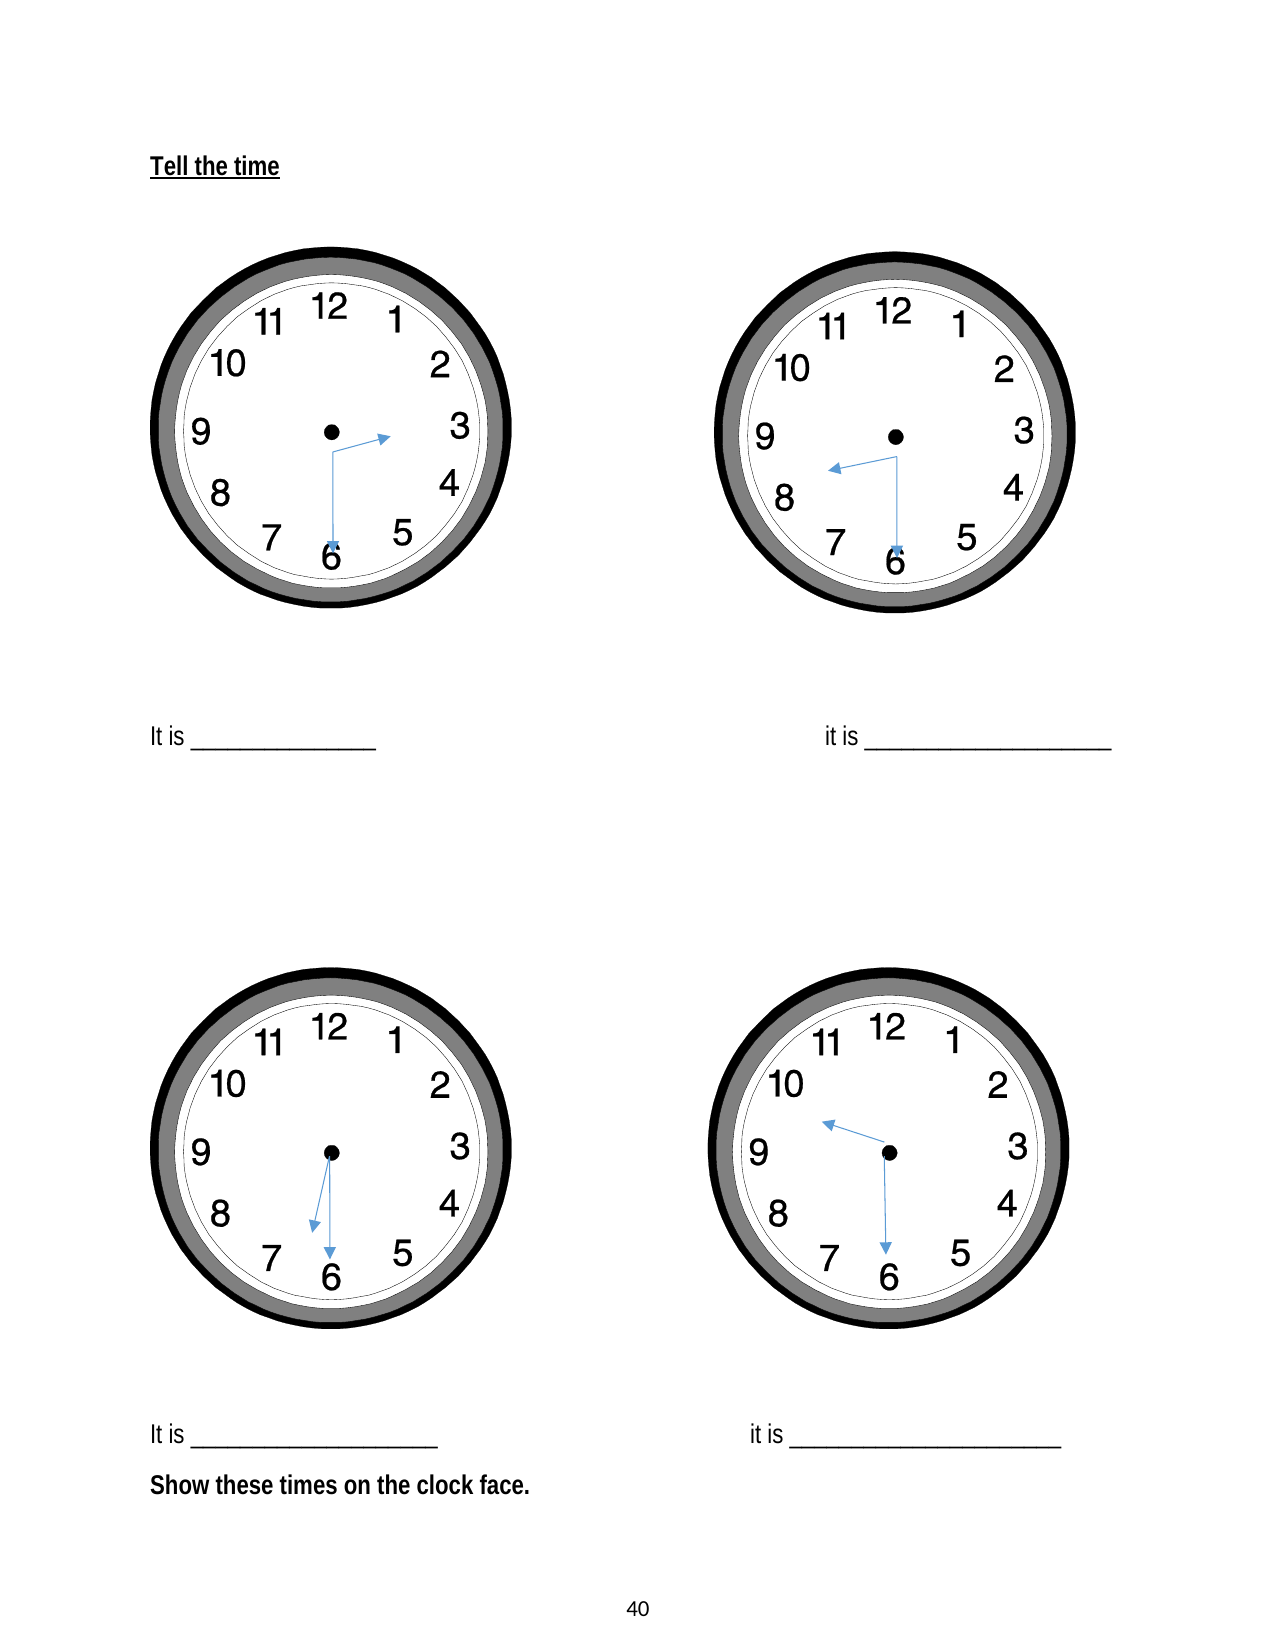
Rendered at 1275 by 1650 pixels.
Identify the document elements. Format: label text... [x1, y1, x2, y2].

text Tell the time [150, 150, 1125, 181]
text It is _______________ it is ____________________ [150, 720, 1125, 751]
text It is ____________________ it is ______________________ [150, 1419, 1125, 1450]
text Show these times on the clock face. [150, 1469, 1125, 1500]
